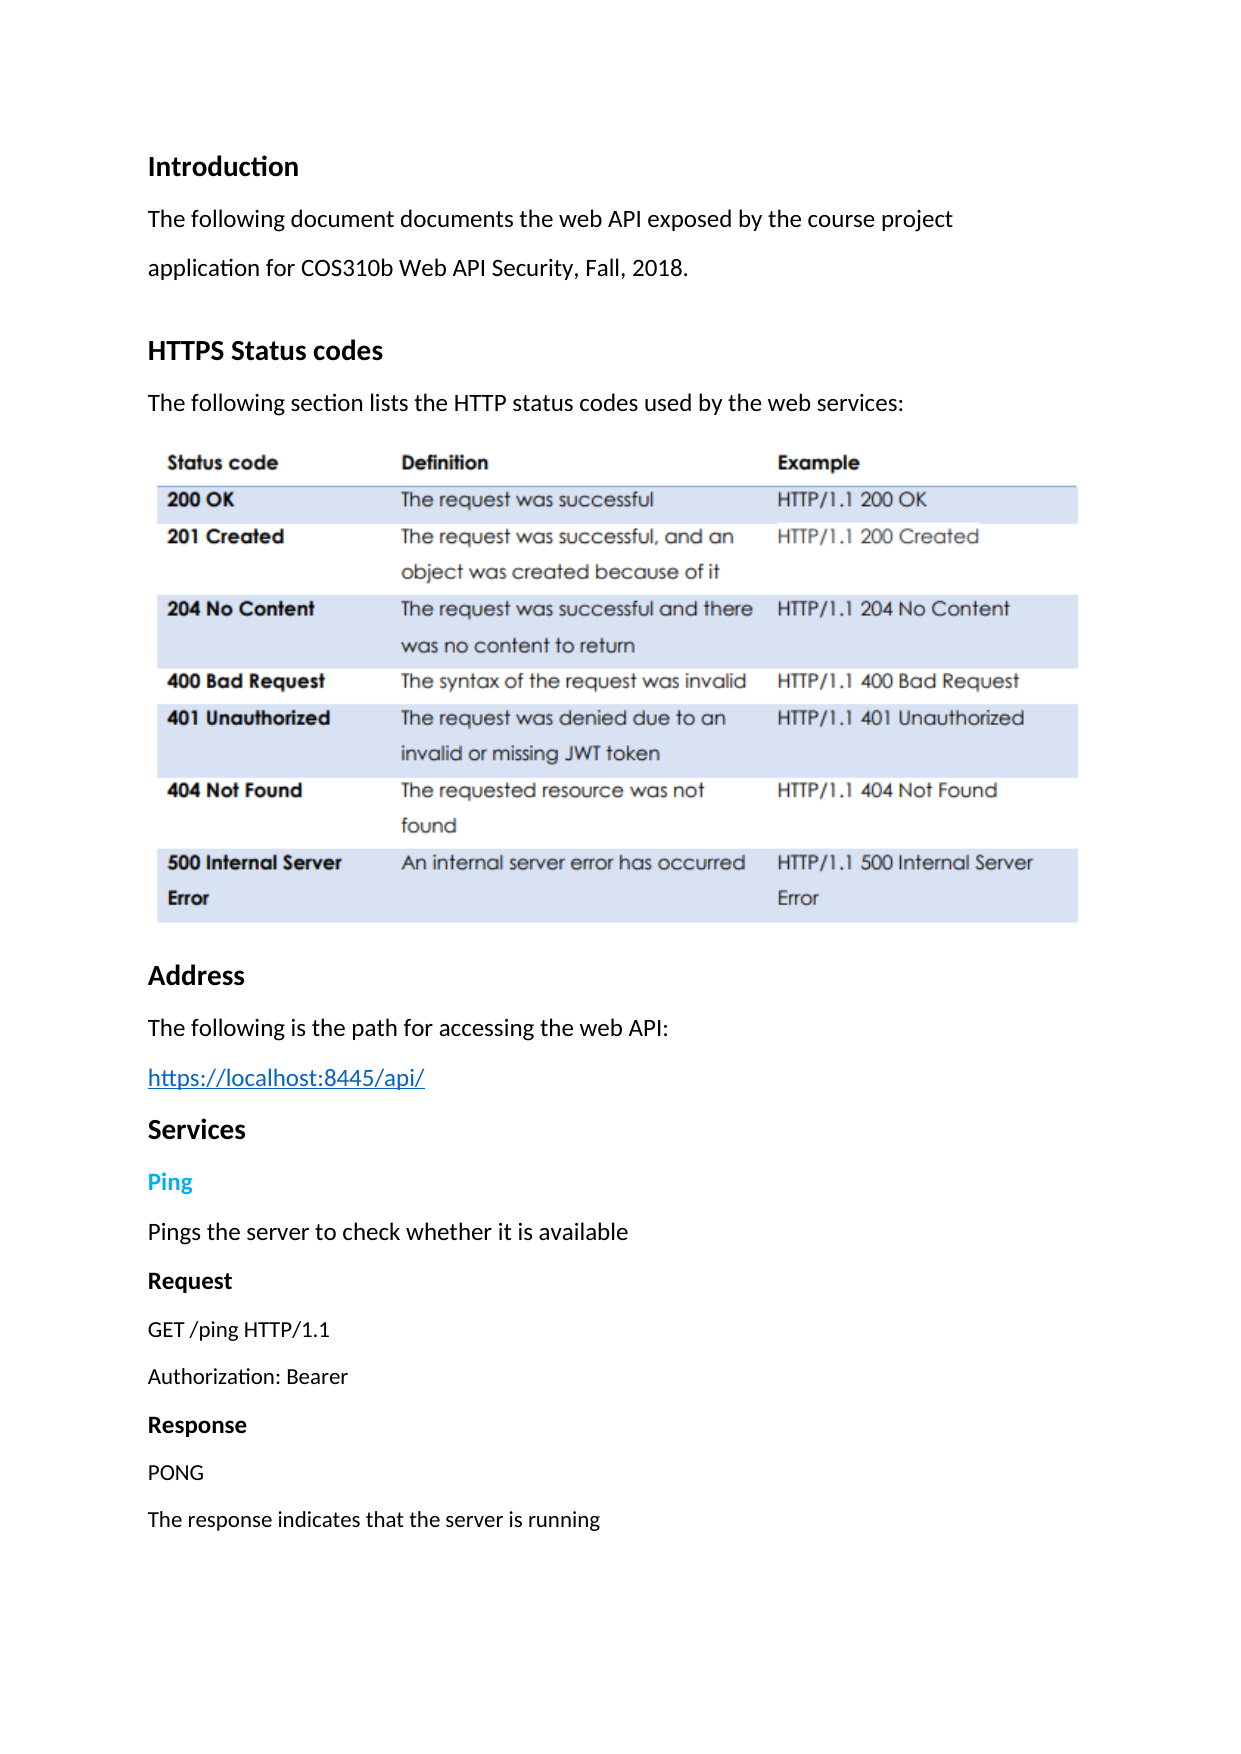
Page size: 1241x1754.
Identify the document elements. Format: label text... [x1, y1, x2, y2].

text Address [148, 957, 1093, 993]
text Ping [148, 1166, 1093, 1197]
text The following section lists the HTTP status codes used by the web services: [148, 387, 1093, 417]
text Services [148, 1111, 1093, 1147]
text PONG [148, 1458, 1093, 1486]
picture [147, 436, 1093, 939]
text Pings the server to check whether it is available [148, 1216, 1093, 1246]
text The following document documents the web API exposed by the course project [148, 203, 1093, 233]
text application for COS310b Web API Security, Fall, 2018. [148, 252, 1093, 313]
text The following is the path for accessing the web API: [148, 1012, 1093, 1043]
text GET /ping HTTP/1.1 [148, 1315, 1093, 1343]
text Request [148, 1266, 1093, 1296]
text https://localhost:8445/api/ [148, 1062, 1093, 1092]
text HTTPS Status codes [148, 332, 1093, 367]
text Authorization: Bearer [148, 1362, 1093, 1390]
text Response [148, 1409, 1093, 1439]
text The response indicates that the server is running [148, 1505, 1093, 1533]
text Introduction [148, 148, 1093, 183]
